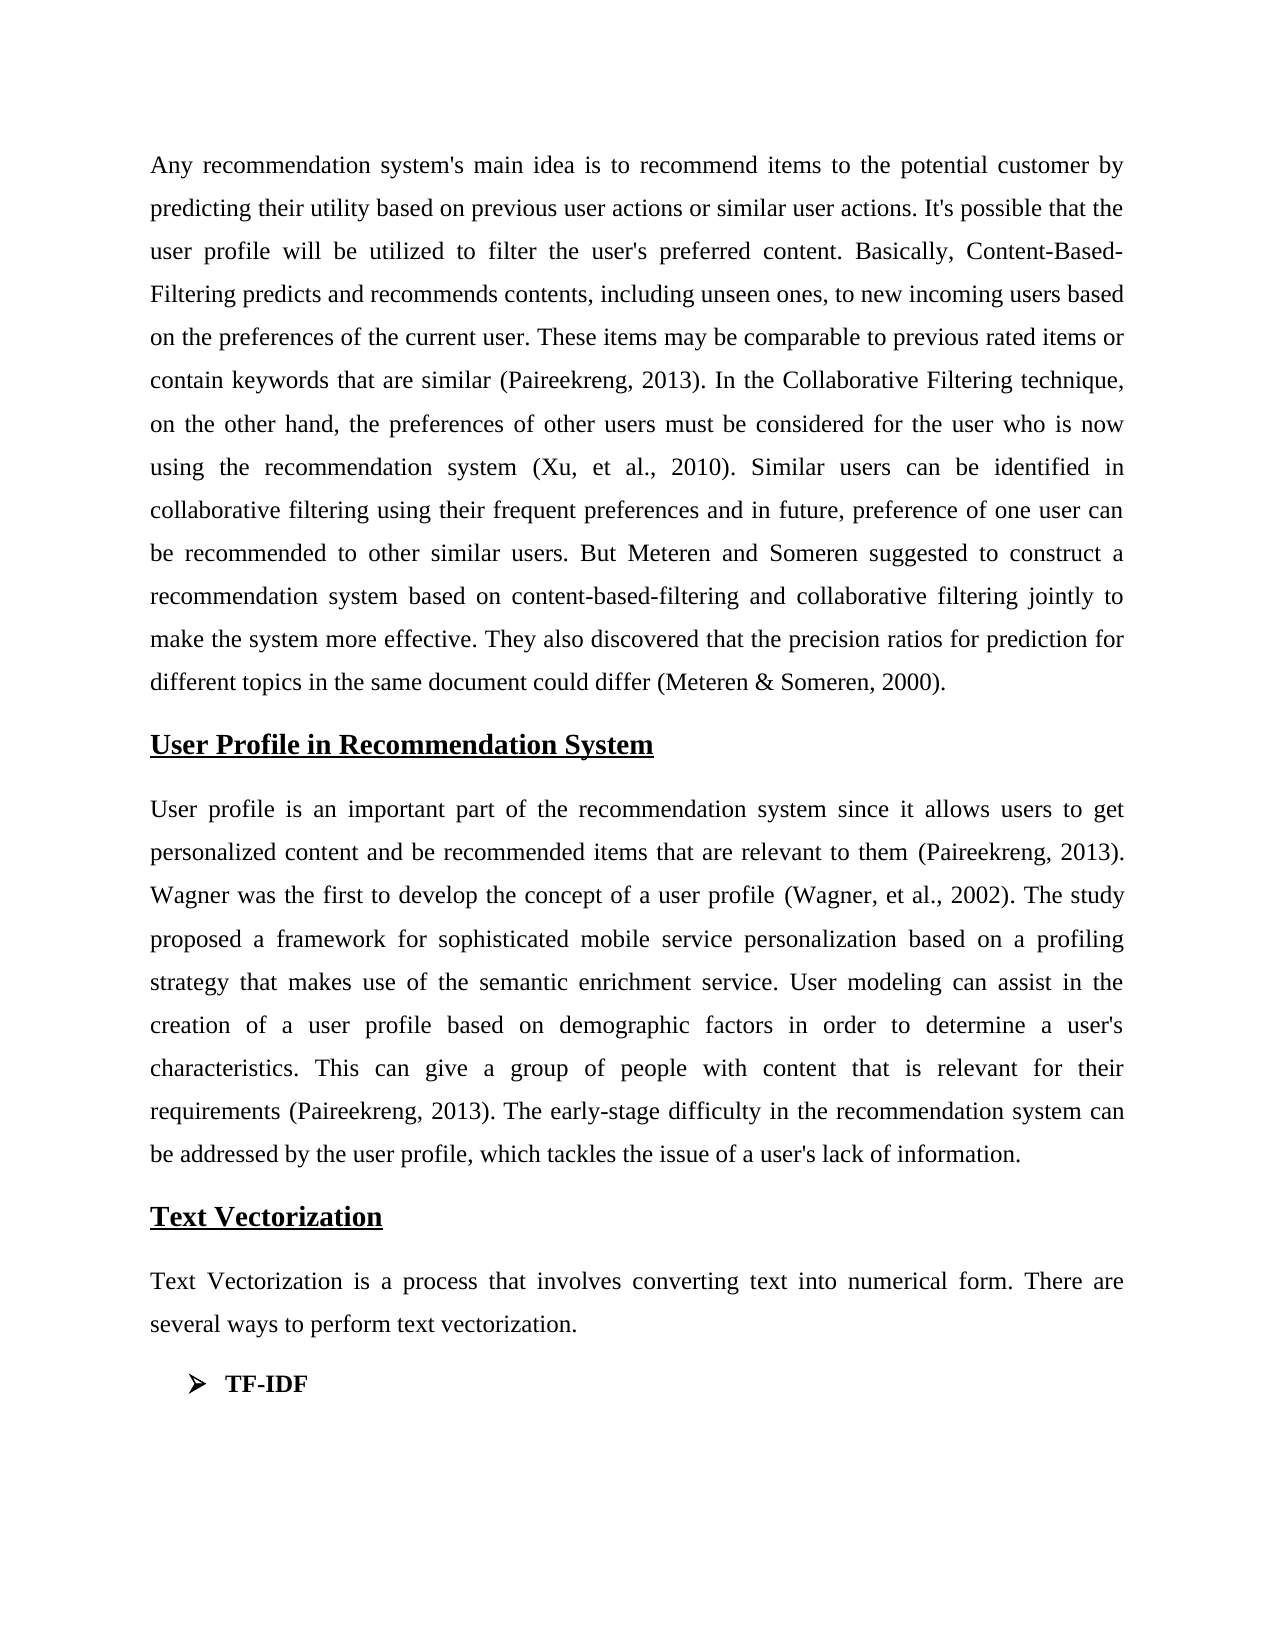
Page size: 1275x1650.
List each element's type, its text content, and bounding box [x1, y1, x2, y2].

list TF-IDF [187, 1369, 1125, 1398]
text User Profile in Recommendation System [150, 727, 1125, 761]
text Any recommendation system's main idea is to recommend items to the potential customer by predicting their utility based on previous user actions or similar user actions. It's possible that the user profile will be utilized to filter the user's preferred content. Basically, Content-Based-Filtering predicts and recommends contents, including unseen ones, to new incoming users based on the preferences of the current user. These items may be comparable to previous rated items or contain keywords that are similar. In the Collaborative Filtering technique, on the other hand, the preferences of other users must be considered for the user who is now using the recommendation system . Similar users can be identified in collaborative filtering using their frequent preferences and in future, preference of one user can be recommended to other similar users. But Meteren and Someren suggested to construct a recommendation system based on content-based-filtering and collaborative filtering jointly to make the system more effective. They also discovered that the precision ratios for prediction for different topics in the same document could differ. [150, 150, 1125, 696]
text User profile is an important part of the recommendation system since it allows users to get personalized content and be recommended items that are relevant to them. Wagner was the first to develop the concept of a user profile. The study proposed a framework for sophisticated mobile service personalization based on a profiling strategy that makes use of the semantic enrichment service. User modeling can assist in the creation of a user profile based on demographic factors in order to determine a user's characteristics. This can give a group of people with content that is relevant for their requirements. The early-stage difficulty in the recommendation system can be addressed by the user profile, which tackles the issue of a user's lack of information. [150, 794, 1125, 1168]
text Text Vectorization is a process that involves converting text into numerical form. There are several ways to perform text vectorization. [150, 1266, 1125, 1338]
text Text Vectorization [150, 1199, 1125, 1233]
